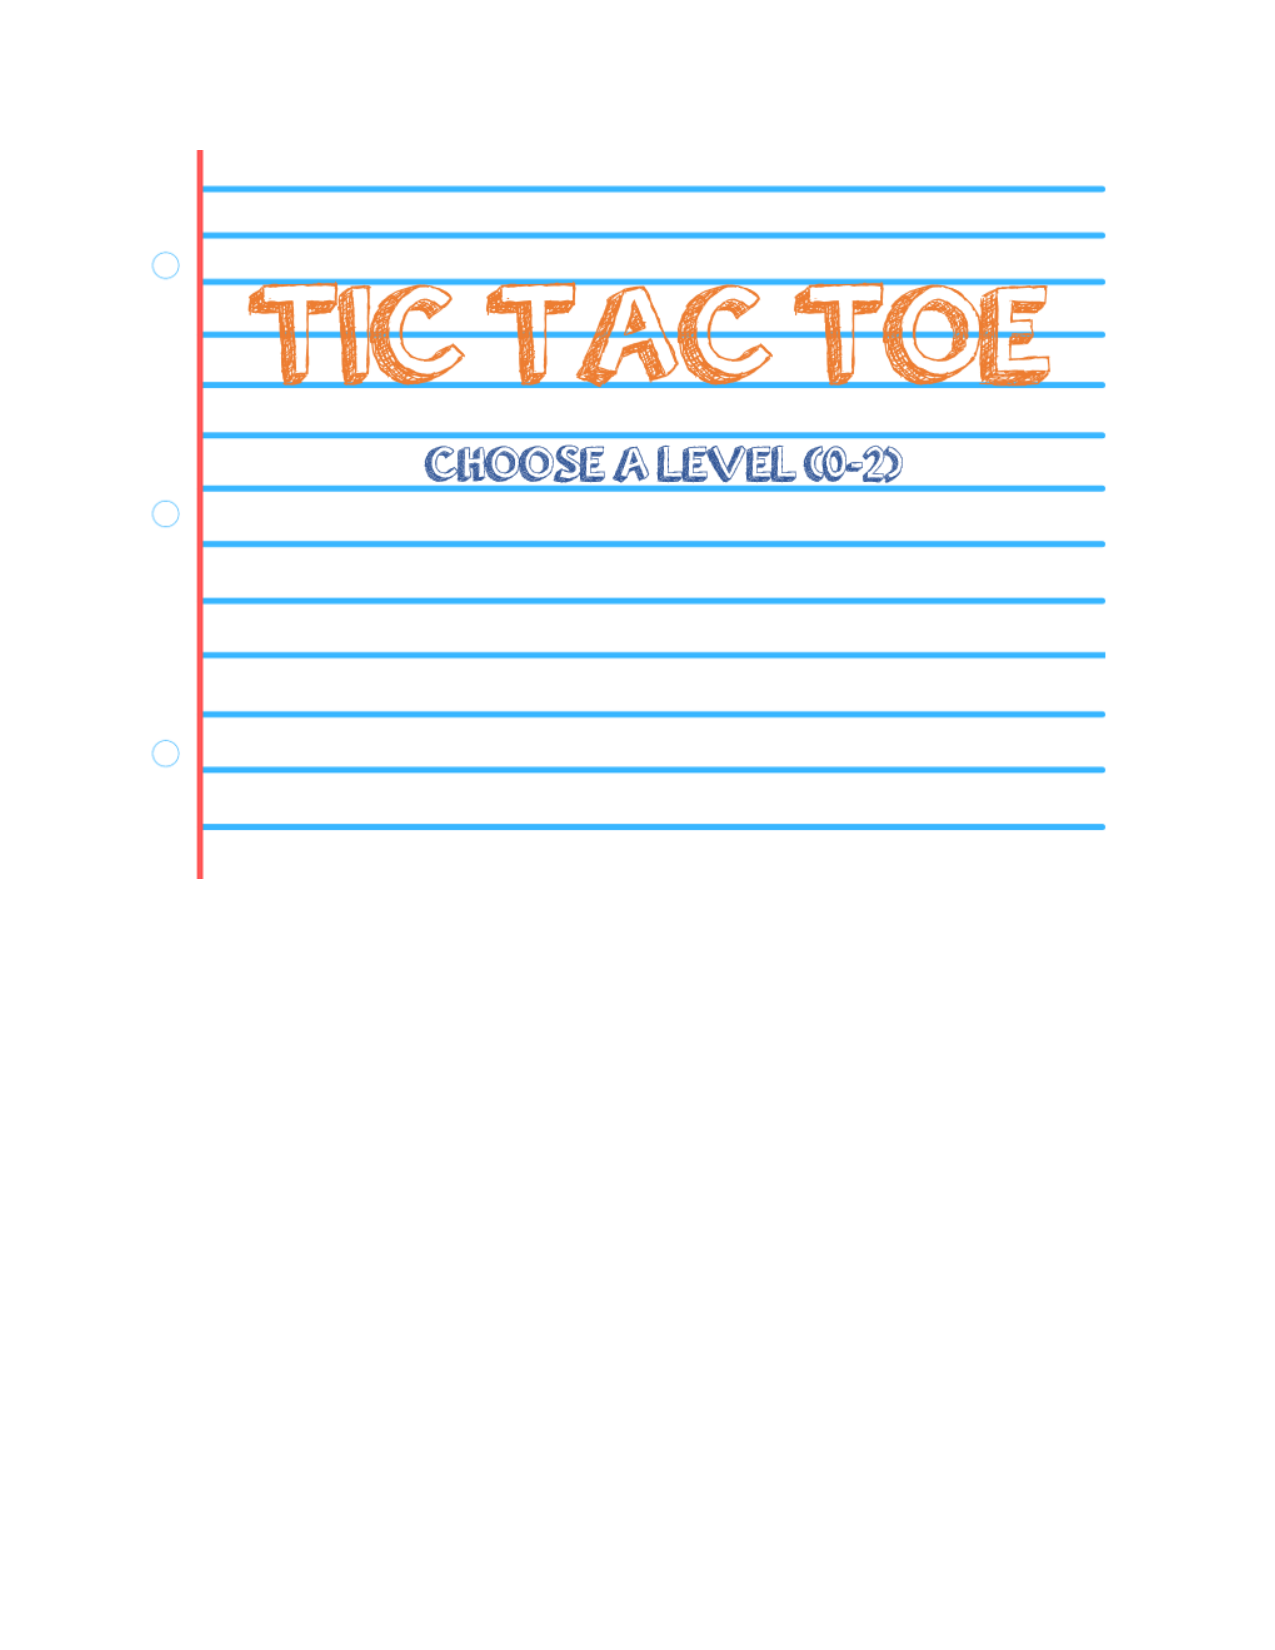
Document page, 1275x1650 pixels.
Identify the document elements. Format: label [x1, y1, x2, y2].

picture [150, 150, 1108, 879]
